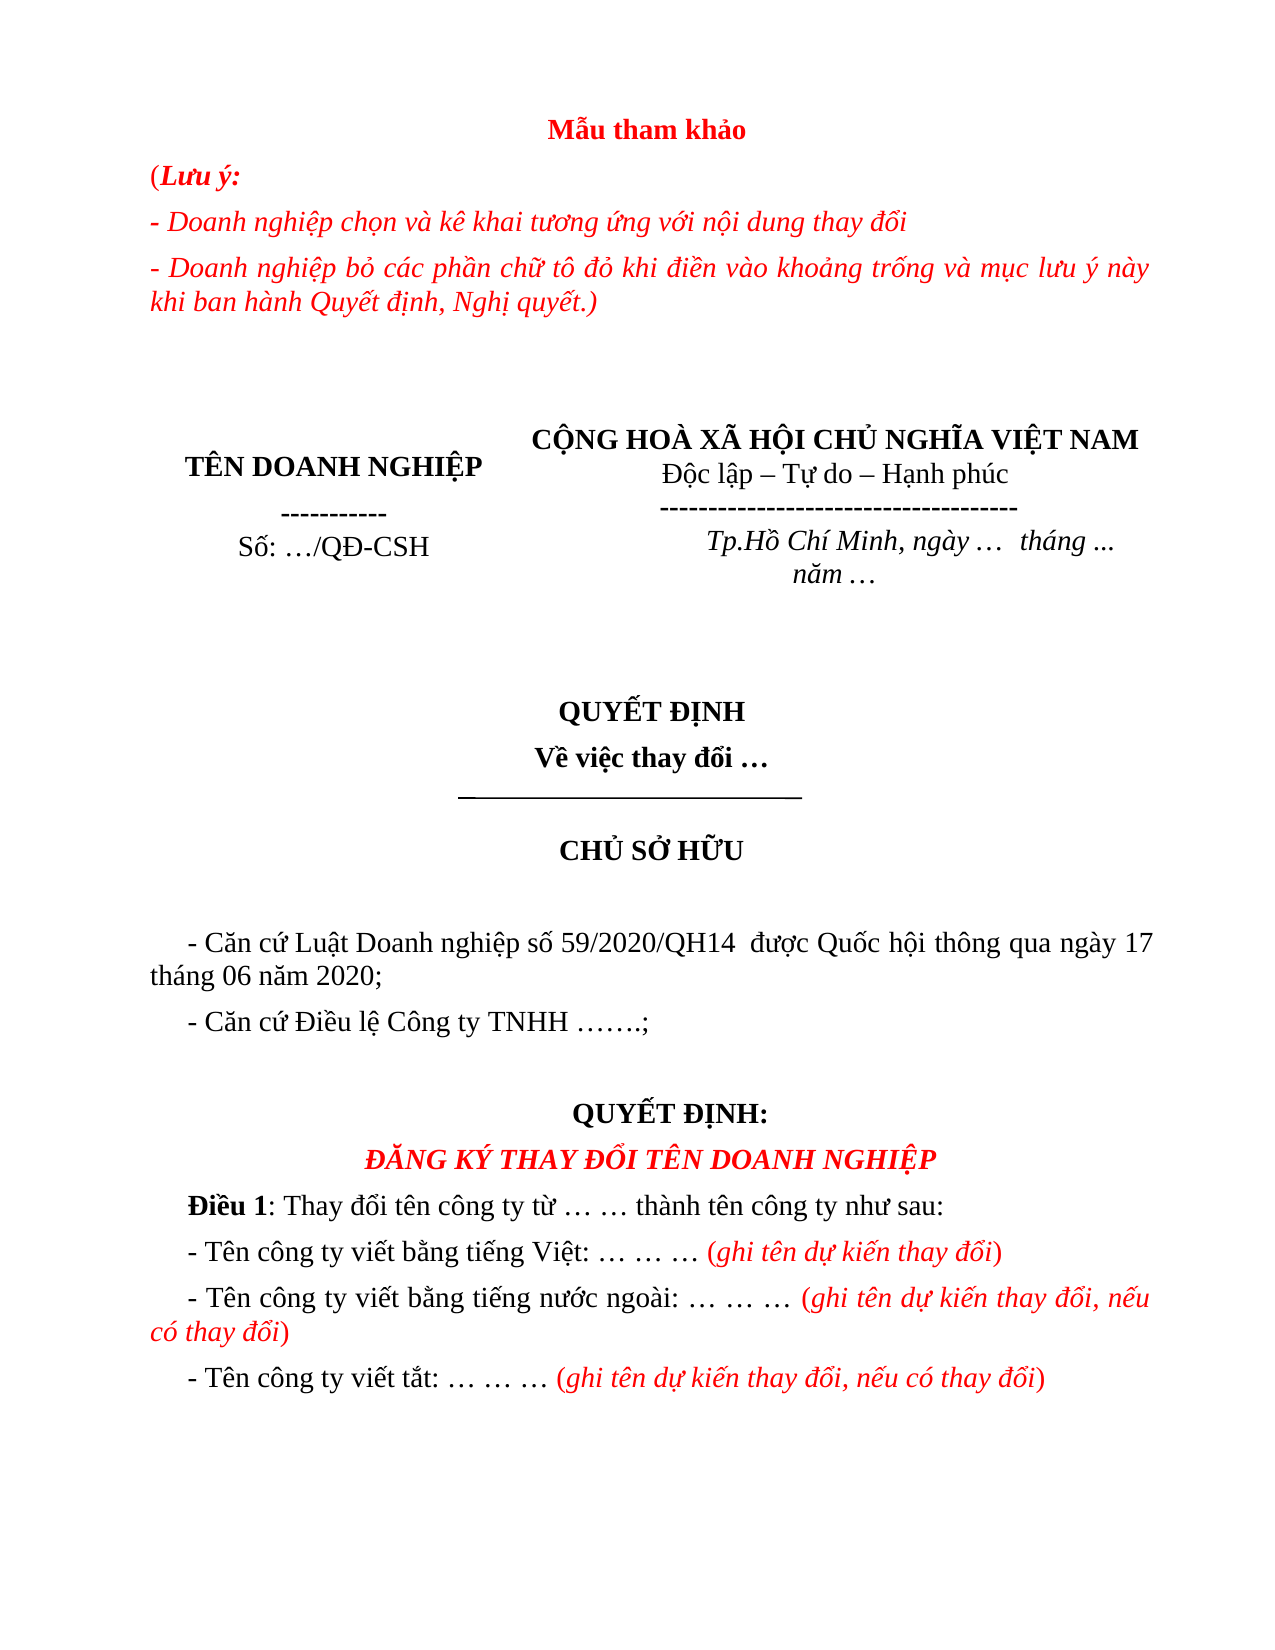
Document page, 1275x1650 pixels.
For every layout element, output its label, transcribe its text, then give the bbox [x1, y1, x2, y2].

text CHỦ SỞ HỮU [150, 833, 1153, 866]
text Điều 1: Thay đổi tên công ty từ … … thành tên công ty như sau: [150, 1188, 1153, 1222]
text QUYẾT ĐỊNH: [187, 1096, 1153, 1130]
text (Lưu ý: [150, 158, 1153, 192]
text - Tên công ty viết tắt: … … … (ghi tên dự kiến thay đổi, nếu có thay đổi) [150, 1360, 1153, 1394]
text QUYẾT ĐỊNH [150, 694, 1153, 728]
table_header TÊN DOANH NGHIỆP ----------- Số: …/QĐ-CSH [150, 422, 517, 602]
text Về việc thay đổi … [150, 741, 1153, 774]
text - Doanh nghiệp chọn và kê khai tương ứng với nội dung thay đổi [150, 204, 1153, 238]
text Mẫu tham khảo [150, 112, 1144, 146]
text ĐĂNG KÝ THAY ĐỔI TÊN DOANH NGHIỆP [150, 1142, 1153, 1176]
text - Căn cứ Điều lệ Công ty TNHH …….; [150, 1004, 1153, 1038]
text - Căn cứ Luật Doanh nghiệp số 59/2020/QH14 được Quốc hội thông qua ngày 17 tháng 06 năm 2020; [150, 925, 1153, 992]
text - Doanh nghiệp bỏ các phần chữ tô đỏ khi điền vào khoảng trống và mục lưu ý này khi ban hành Quyết định, Nghị quyết.) [150, 251, 1153, 318]
text - Tên công ty viết bằng tiếng Việt: … … … (ghi tên dự kiến thay đổi) [150, 1234, 1153, 1268]
text - Tên công ty viết bằng tiếng nước ngoài: … … … (ghi tên dự kiến thay đổi, nếu có thay đổi) [150, 1281, 1153, 1348]
table_header CỘNG HOÀ XÃ HỘI CHỦ NGHĨA VIỆT NAM Độc lập – Tự do – Hạnh phúc ------------------------------------- Tp.Hồ Chí Minh, ngày … tháng ... năm … [517, 422, 1153, 602]
